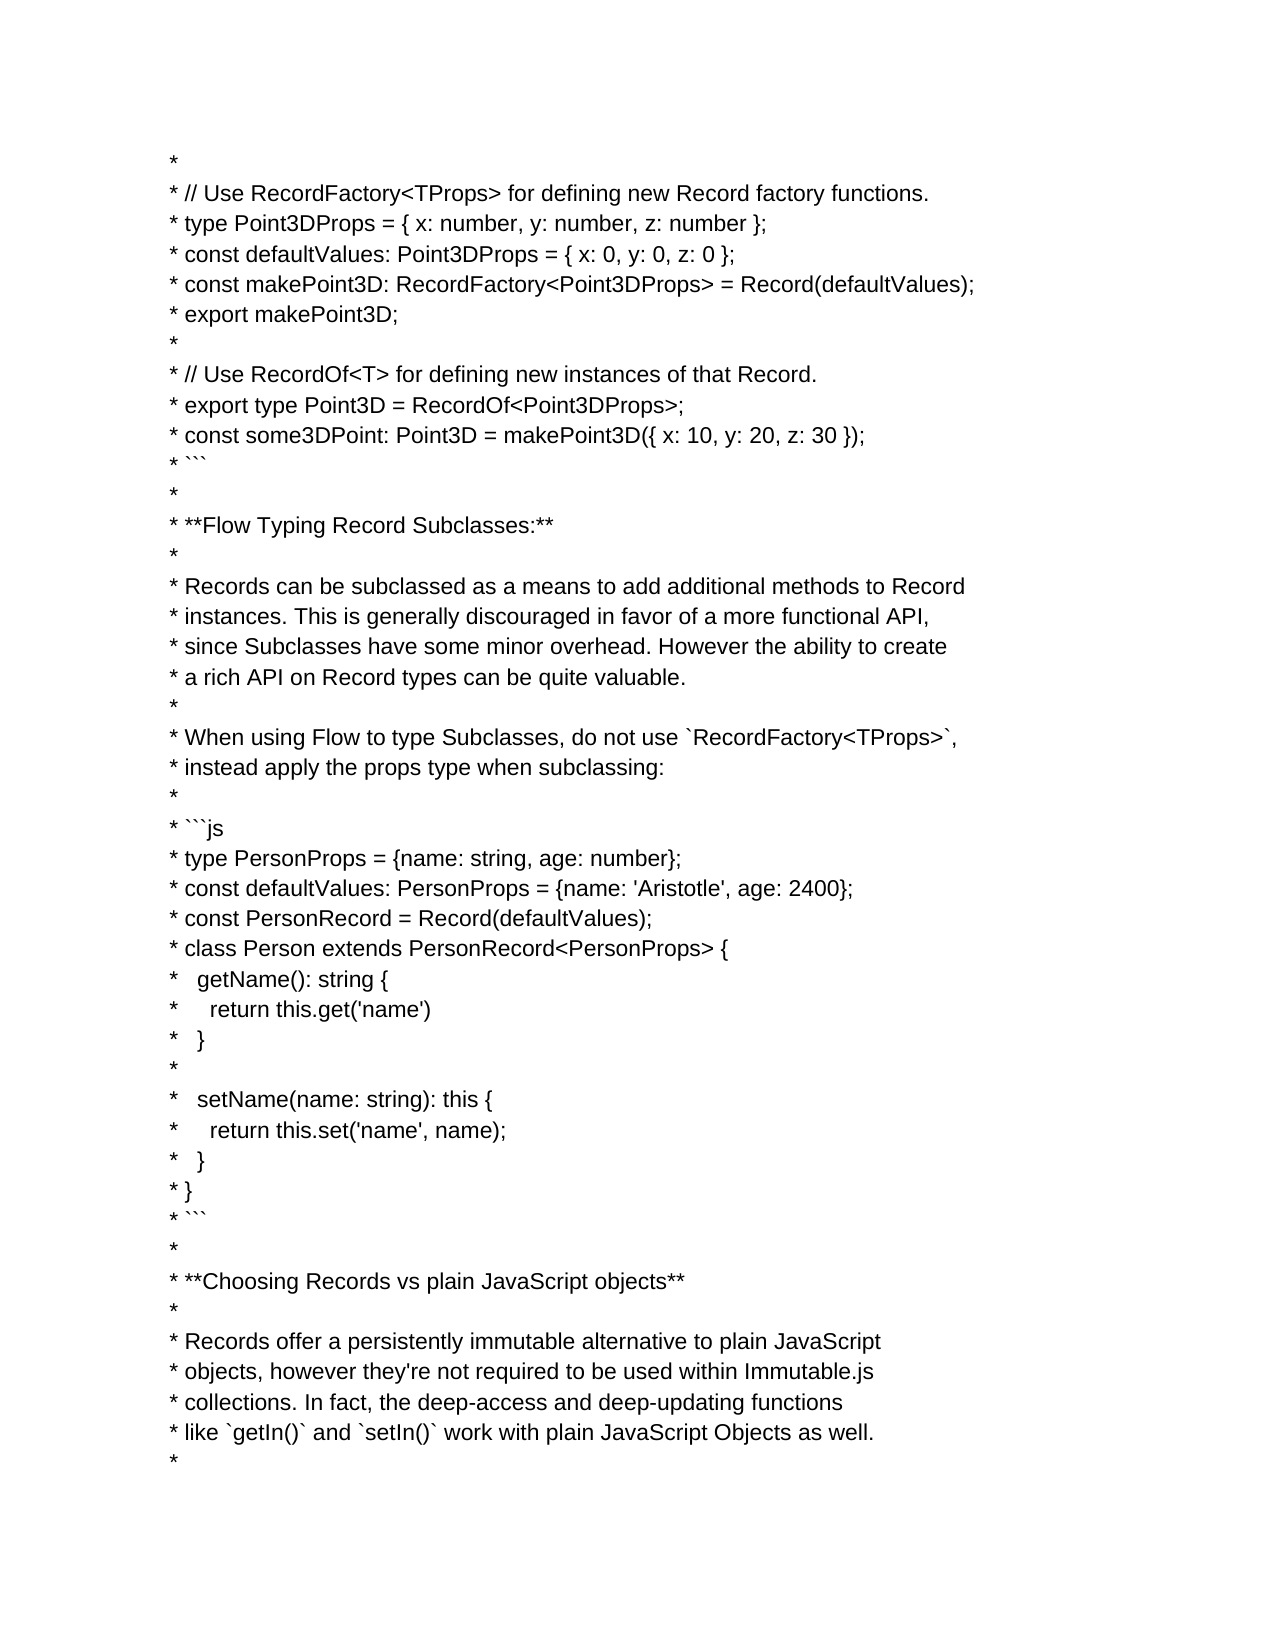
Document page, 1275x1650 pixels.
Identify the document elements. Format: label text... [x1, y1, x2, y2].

text * [150, 150, 1125, 176]
text * type PersonProps = {name: string, age: number}; [150, 845, 1125, 871]
text * [150, 1237, 1125, 1264]
text * **Flow Typing Record Subclasses:** [150, 512, 1125, 539]
text * export type Point3D = RecordOf<Point3DProps>; [150, 392, 1125, 418]
text * } [150, 1177, 1125, 1203]
text * class Person extends PersonRecord<PersonProps> { [150, 935, 1125, 962]
text * collections. In fact, the deep-access and deep-updating functions [150, 1388, 1125, 1415]
text * getName(): string { [150, 966, 1125, 992]
text * const some3DPoint: Point3D = makePoint3D({ x: 10, y: 20, z: 30 }); [150, 422, 1125, 448]
text * [150, 543, 1125, 569]
text * ```js [150, 814, 1125, 841]
text * // Use RecordFactory<TProps> for defining new Record factory functions. [150, 180, 1125, 207]
text * } [150, 1147, 1125, 1173]
text * [150, 784, 1125, 811]
text * Records can be subclassed as a means to add additional methods to Record [150, 573, 1125, 599]
text * [150, 331, 1125, 358]
text * type Point3DProps = { x: number, y: number, z: number }; [150, 210, 1125, 237]
text * **Choosing Records vs plain JavaScript objects** [150, 1268, 1125, 1294]
text * [150, 694, 1125, 720]
text * export makePoint3D; [150, 301, 1125, 327]
text * like `getIn()` and `setIn()` work with plain JavaScript Objects as well. [150, 1419, 1125, 1445]
text * a rich API on Record types can be quite valuable. [150, 663, 1125, 690]
text * const PersonRecord = Record(defaultValues); [150, 905, 1125, 932]
text * setName(name: string): this { [150, 1086, 1125, 1113]
text * instead apply the props type when subclassing: [150, 754, 1125, 781]
text * [150, 1298, 1125, 1324]
text * objects, however they're not required to be used within Immutable.js [150, 1358, 1125, 1385]
text * instances. This is generally discouraged in favor of a more functional API, [150, 603, 1125, 629]
text * const makePoint3D: RecordFactory<Point3DProps> = Record(defaultValues); [150, 271, 1125, 297]
text * const defaultValues: Point3DProps = { x: 0, y: 0, z: 0 }; [150, 241, 1125, 267]
text * [150, 1449, 1125, 1475]
text * return this.get('name') [150, 996, 1125, 1022]
text * since Subclasses have some minor overhead. However the ability to create [150, 633, 1125, 660]
text * Records offer a persistently immutable alternative to plain JavaScript [150, 1328, 1125, 1354]
text * ``` [150, 1207, 1125, 1234]
text * // Use RecordOf<T> for defining new instances of that Record. [150, 361, 1125, 388]
text * } [150, 1026, 1125, 1052]
text * [150, 1056, 1125, 1083]
text * const defaultValues: PersonProps = {name: 'Aristotle', age: 2400}; [150, 875, 1125, 901]
text * ``` [150, 452, 1125, 478]
text * [150, 482, 1125, 509]
text * return this.set('name', name); [150, 1117, 1125, 1143]
text * When using Flow to type Subclasses, do not use `RecordFactory<TProps>`, [150, 724, 1125, 750]
